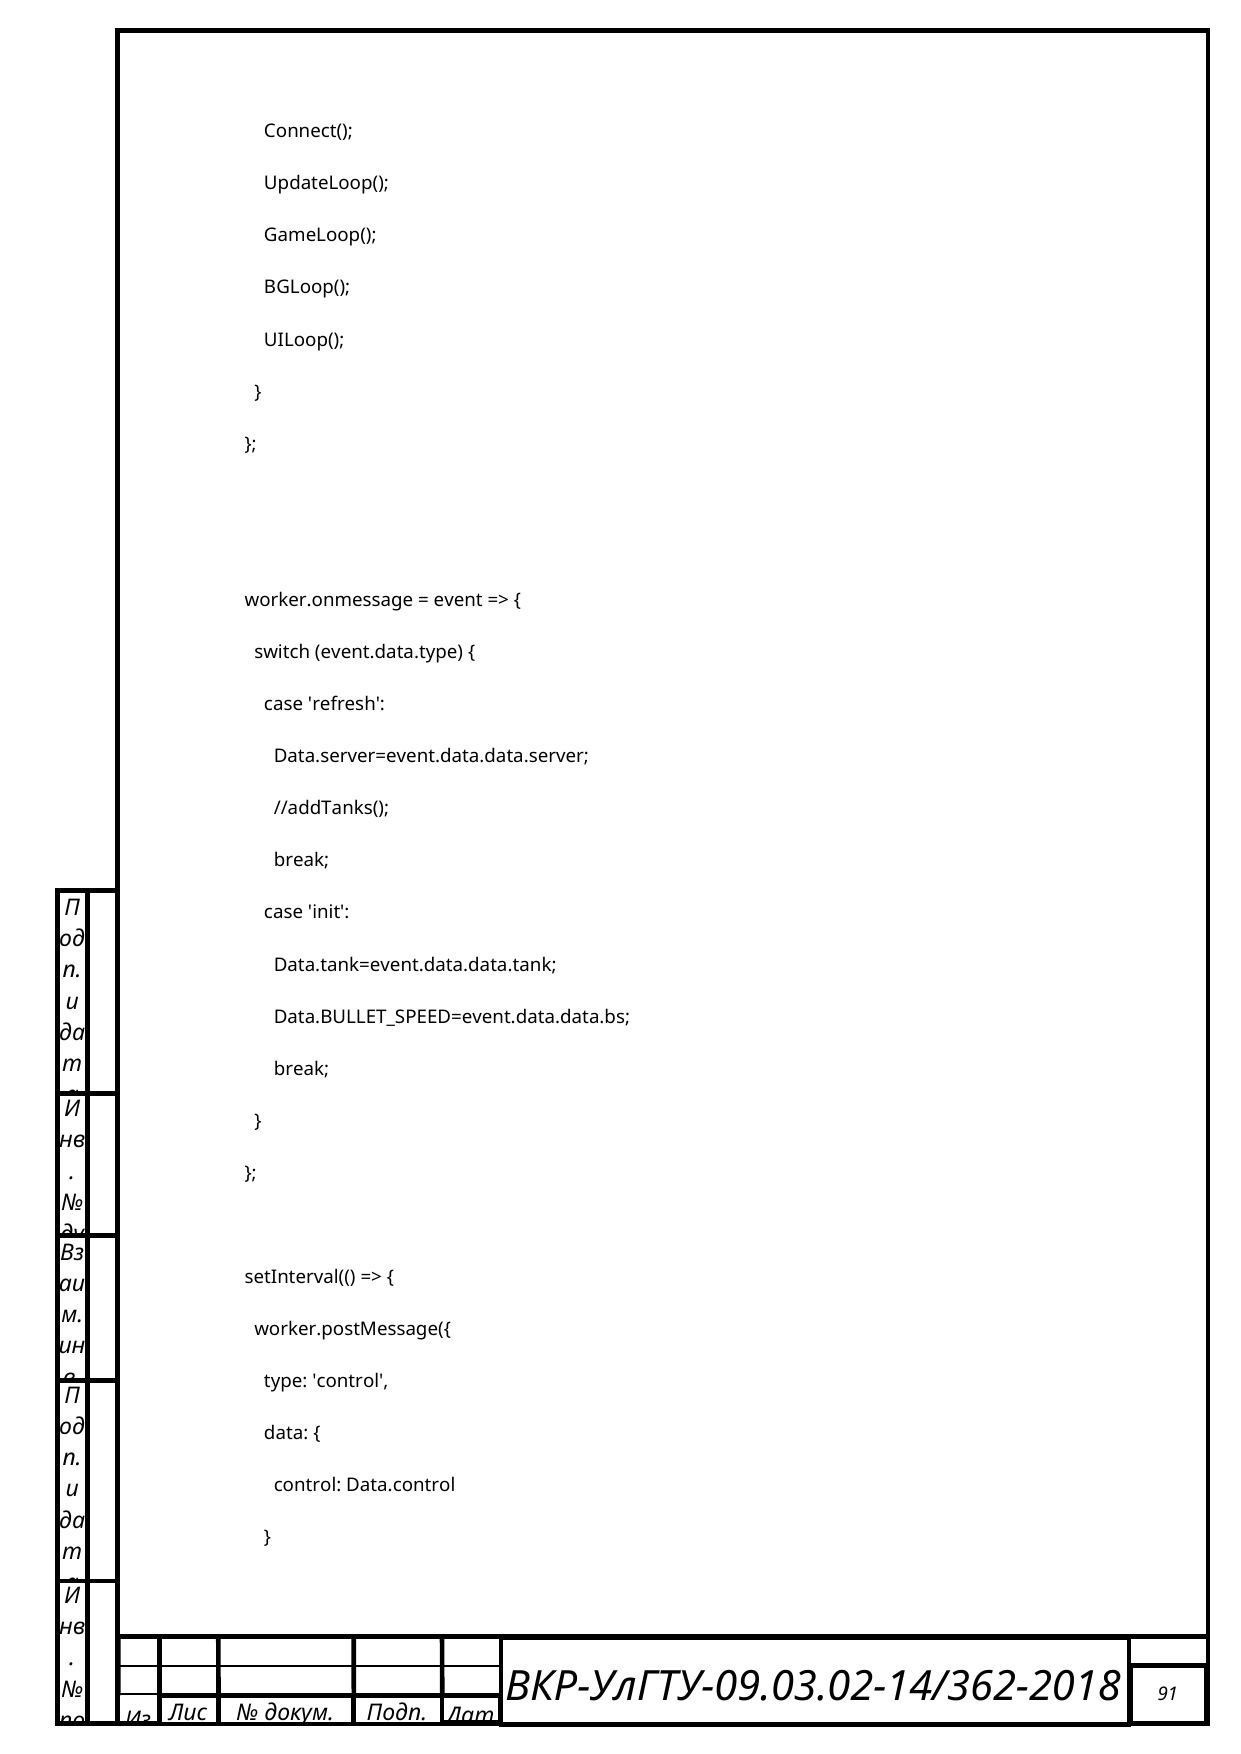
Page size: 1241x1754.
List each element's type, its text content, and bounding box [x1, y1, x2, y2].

text worker.onmessage = event => { [244, 588, 1181, 611]
text UpdateLoop(); [244, 171, 1181, 194]
text case 'refresh': [244, 692, 1181, 715]
text BGLoop(); [244, 276, 1181, 298]
text case 'init': [244, 901, 1181, 923]
text control: Data.control [244, 1473, 1181, 1496]
text data: { [244, 1421, 1181, 1444]
text setInterval(() => { [244, 1265, 1181, 1288]
text } [244, 380, 1181, 403]
text } [244, 1526, 1181, 1548]
text UILoop(); [244, 328, 1181, 351]
text Data.tank=event.data.data.tank; [244, 953, 1181, 976]
text Data.BULLET_SPEED=event.data.data.bs; [244, 1005, 1181, 1028]
text Data.server=event.data.data.server; [244, 744, 1181, 767]
text }; [244, 432, 1181, 455]
text break; [244, 1057, 1181, 1080]
text worker.postMessage({ [244, 1317, 1181, 1340]
text type: 'control', [244, 1369, 1181, 1392]
text GameLoop(); [244, 223, 1181, 246]
text }; [244, 1161, 1181, 1184]
text switch (event.data.type) { [244, 640, 1181, 663]
text Connect(); [244, 119, 1181, 142]
text } [244, 1109, 1181, 1132]
text //addTanks(); [244, 796, 1181, 819]
text break; [244, 848, 1181, 871]
